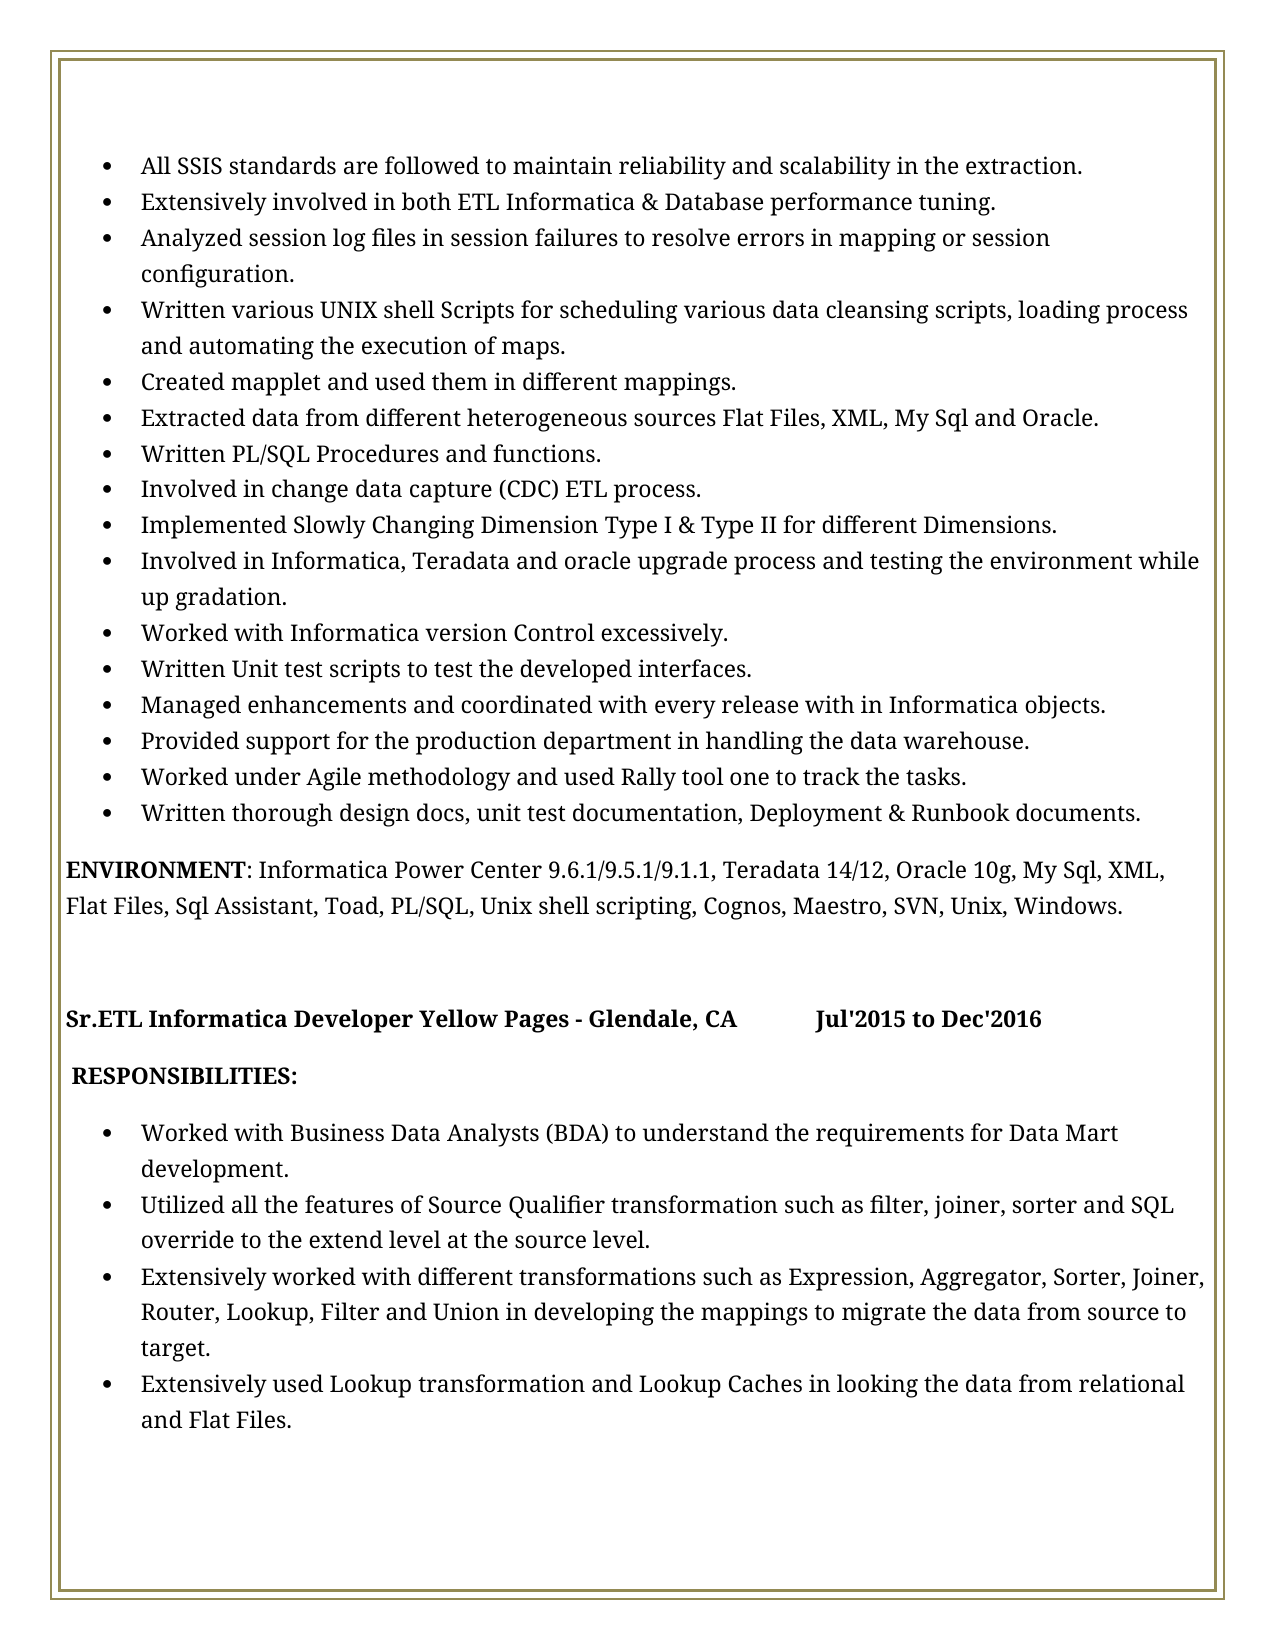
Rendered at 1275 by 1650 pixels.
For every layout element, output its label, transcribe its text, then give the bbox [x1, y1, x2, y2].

list Written Unit test scripts to test the developed interfaces. [103, 653, 1209, 684]
list Implemented Slowly Changing Dimension Type I & Type II for different Dimensions. [103, 509, 1209, 541]
list All SSIS standards are followed to maintain reliability and scalability in the extraction. [103, 150, 1209, 181]
list Involved in change data capture (CDC) ETL process. [103, 473, 1209, 505]
list Extensively involved in both ETL Informatica & Database performance tuning. [103, 186, 1209, 217]
text RESPONSIBILITIES: [66, 1060, 1209, 1091]
list Worked with Informatica version Control excessively. [103, 617, 1209, 648]
list Worked with Business Data Analysts (BDA) to understand the requirements for Data Mart development. [103, 1117, 1209, 1184]
text ENVIRONMENT: Informatica Power Center 9.6.1/9.5.1/9.1.1, Teradata 14/12, Oracle 10g, My Sql, XML, Flat Files, Sql Assistant, Toad, PL/SQL, Unix shell scripting, Cognos, Maestro, SVN, Unix, Windows. [66, 854, 1209, 921]
list Created mapplet and used them in different mappings. [103, 366, 1209, 397]
list Worked under Agile methodology and used Rally tool one to track the tasks. [103, 761, 1209, 792]
text Sr.ETL Informatica Developer Yellow Pages - Glendale, CA Jul'2015 to Dec'2016 [66, 1003, 1209, 1034]
list Managed enhancements and coordinated with every release with in Informatica objects. [103, 689, 1209, 720]
list Utilized all the features of Source Qualifier transformation such as filter, joiner, sorter and SQL override to the extend level at the source level. [103, 1188, 1209, 1256]
list Extensively used Lookup transformation and Lookup Caches in looking the data from relational and Flat Files. [103, 1368, 1209, 1435]
list Written thorough design docs, unit test documentation, Deployment & Runbook documents. [103, 797, 1209, 828]
list Written various UNIX shell Scripts for scheduling various data cleansing scripts, loading process and automating the execution of maps. [103, 294, 1209, 361]
list Extracted data from different heterogeneous sources Flat Files, XML, My Sql and Oracle. [103, 402, 1209, 433]
list Provided support for the production department in handling the data warehouse. [103, 725, 1209, 756]
list Involved in Informatica, Teradata and oracle upgrade process and testing the environment while up gradation. [103, 545, 1209, 612]
list Written PL/SQL Procedures and functions. [103, 437, 1209, 469]
list Extensively worked with different transformations such as Expression, Aggregator, Sorter, Joiner, Router, Lookup, Filter and Union in developing the mappings to migrate the data from source to target. [103, 1260, 1209, 1363]
list Analyzed session log files in session failures to resolve errors in mapping or session configuration. [103, 222, 1209, 289]
